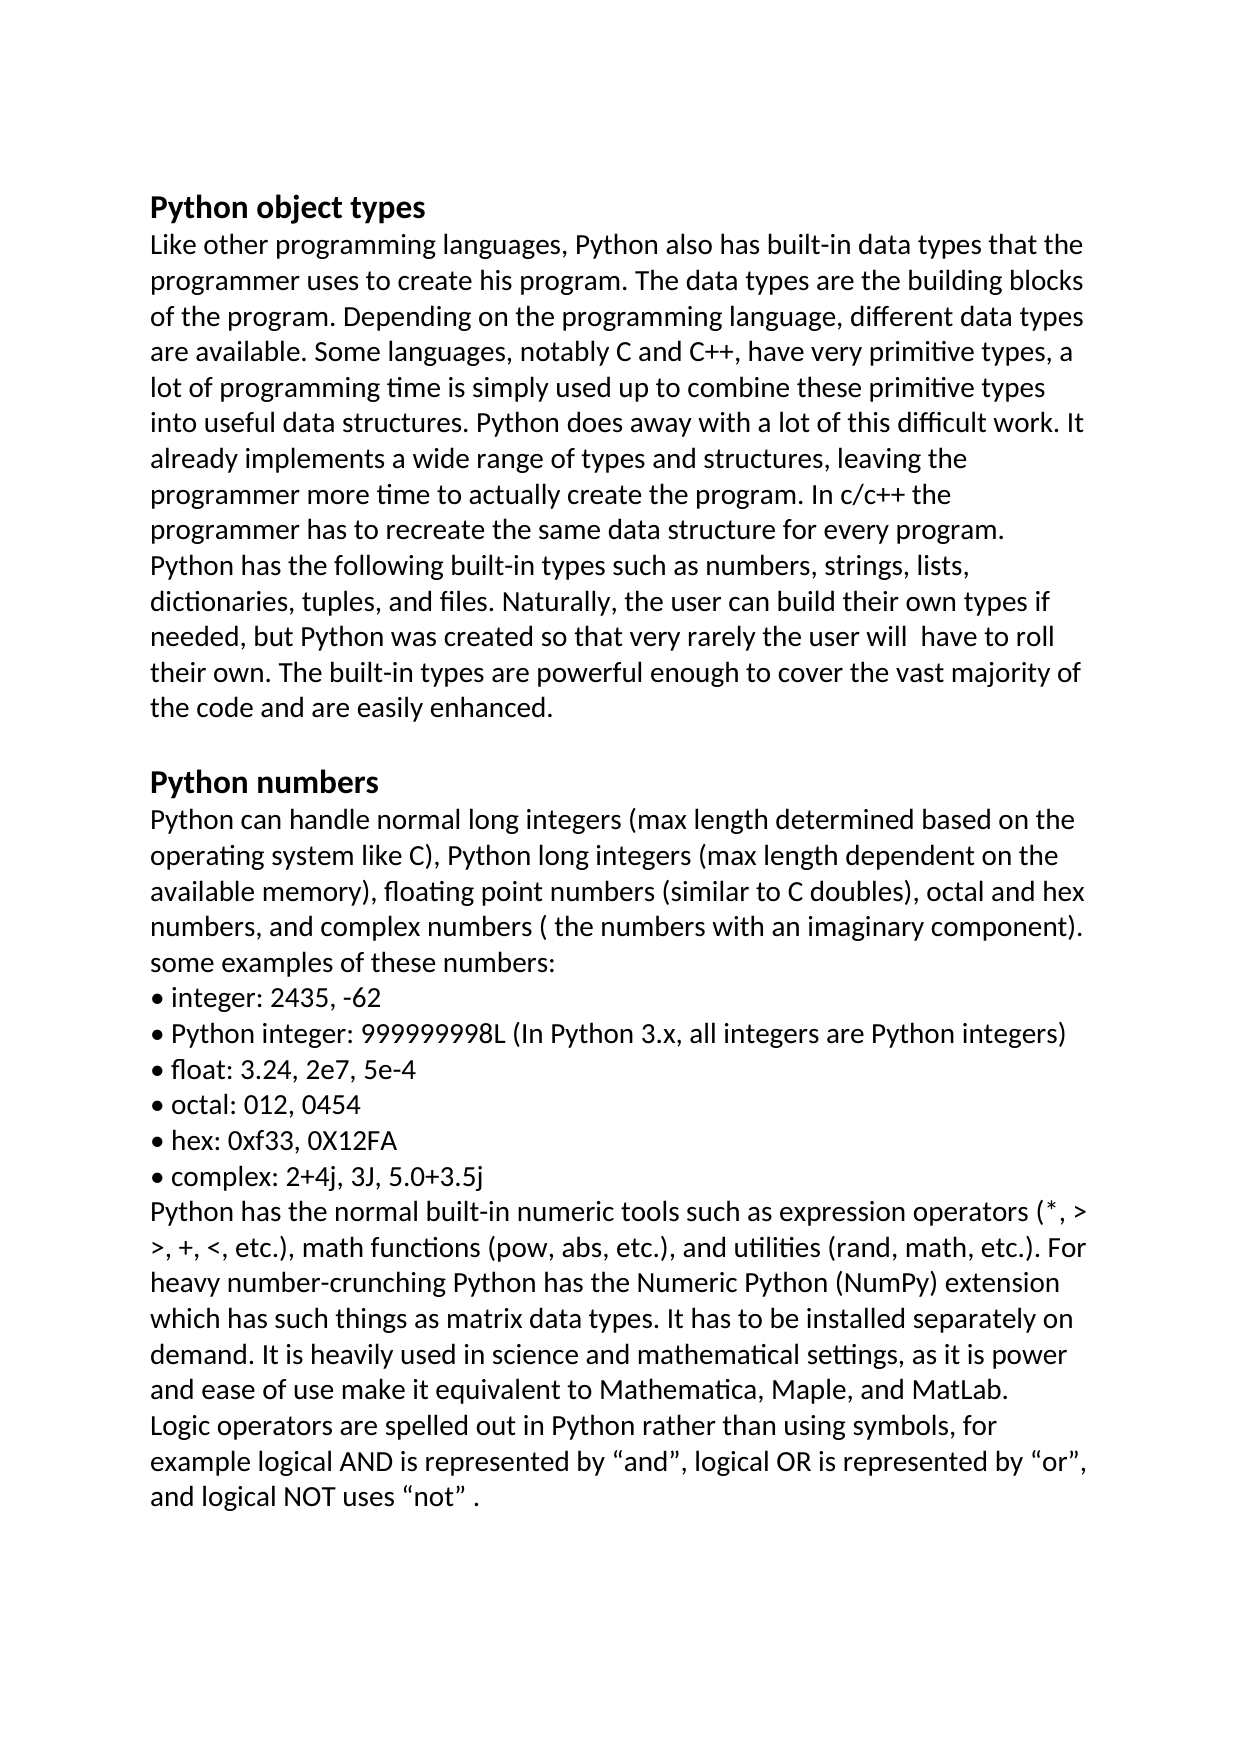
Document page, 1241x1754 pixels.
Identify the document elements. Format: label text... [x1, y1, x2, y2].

text Like other programming languages, Python also has built-in data types that the programmer uses to create his program. The data types are the building blocks of the program. Depending on the programming language, different data types are available. Some languages, notably C and C++, have very primitive types, a lot of programming time is simply used up to combine these primitive types into useful data structures. Python does away with a lot of this difficult work. It already implements a wide range of types and structures, leaving the programmer more time to actually create the program. In c/c++ the programmer has to recreate the same data structure for every program. [150, 226, 1090, 547]
text • float: 3.24, 2e7, 5e-4 [150, 1051, 1090, 1086]
text Python has the normal built-in numeric tools such as expression operators (*, > >, +, <, etc.), math functions (pow, abs, etc.), and utilities (rand, math, etc.). For heavy number-crunching Python has the Numeric Python (NumPy) extension which has such things as matrix data types. It has to be installed separately on demand. It is heavily used in science and mathematical settings, as it is power and ease of use make it equivalent to Mathematica, Maple, and MatLab. [150, 1193, 1090, 1407]
text • integer: 2435, -62 [150, 979, 1090, 1015]
text • complex: 2+4j, 3J, 5.0+3.5j [150, 1158, 1090, 1193]
text • hex: 0xf33, 0X12FA [150, 1122, 1090, 1158]
text Python has the following built-in types such as numbers, strings, lists, dictionaries, tuples, and files. Naturally, the user can build their own types if needed, but Python was created so that very rarely the user will have to roll their own. The built-in types are powerful enough to cover the vast majority of the code and are easily enhanced. [150, 547, 1090, 725]
text some examples of these numbers: [150, 944, 1090, 979]
text Python object types [150, 186, 1090, 226]
text • octal: 012, 0454 [150, 1086, 1090, 1122]
text Python numbers [150, 761, 1090, 801]
text Python can handle normal long integers (max length determined based on the operating system like C), Python long integers (max length dependent on the available memory), floating point numbers (similar to C doubles), octal and hex numbers, and complex numbers ( the numbers with an imaginary component). [150, 801, 1090, 944]
text Logic operators are spelled out in Python rather than using symbols, for example logical AND is represented by “and”, logical OR is represented by “or”, and logical NOT uses “not” . [150, 1407, 1090, 1514]
text • Python integer: 999999998L (In Python 3.x, all integers are Python integers) [150, 1015, 1090, 1051]
